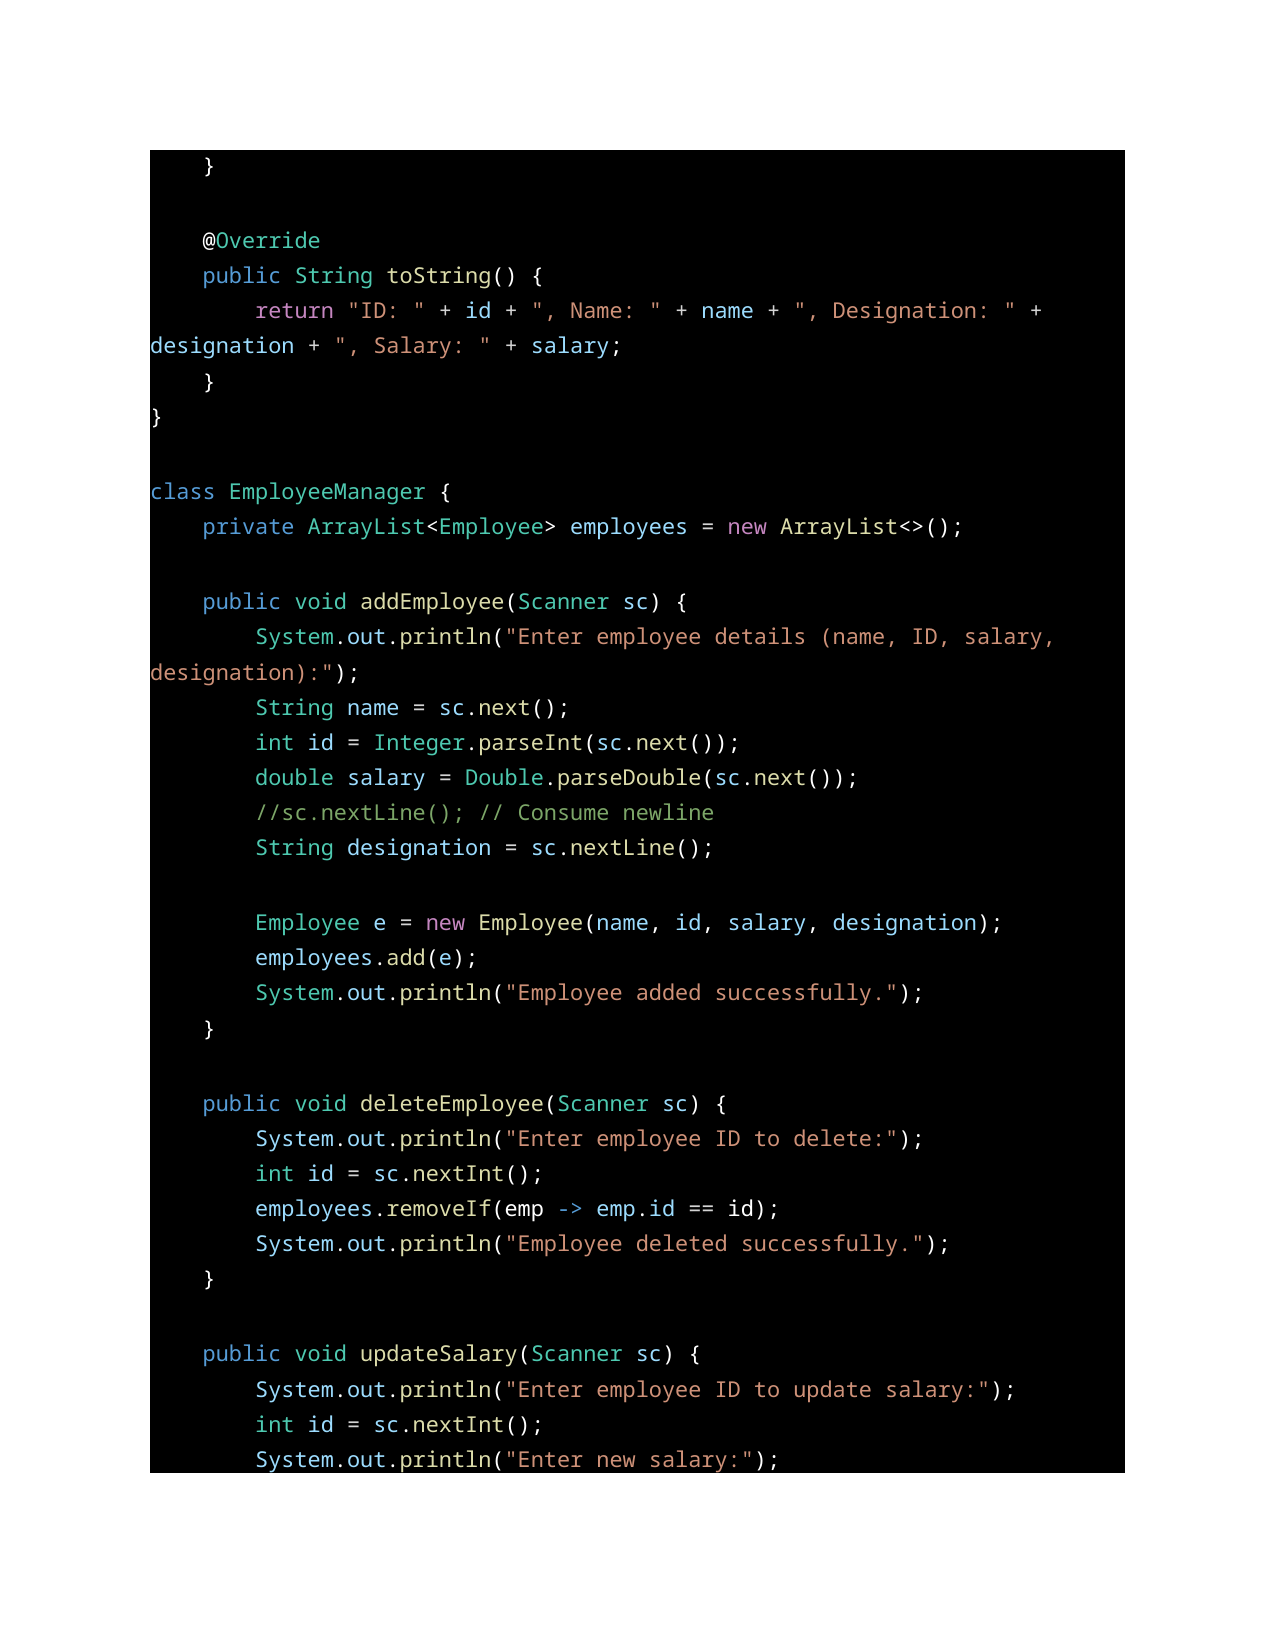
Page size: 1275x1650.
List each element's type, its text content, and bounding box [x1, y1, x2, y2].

text int id = Integer.parseInt(sc.next()); [150, 727, 1125, 756]
text } [150, 1263, 1125, 1293]
text @Override [150, 225, 1125, 255]
text //sc.nextLine(); // Consume newline [150, 797, 1125, 827]
text String designation = sc.nextLine(); [150, 832, 1125, 862]
text System.out.println("Employee added successfully."); [150, 977, 1125, 1007]
text return "ID: " + id + ", Name: " + name + ", Designation: " + designation + ", Salary: " + salary; [150, 295, 1125, 360]
text } [150, 366, 1125, 395]
text System.out.println("Employee deleted successfully."); [150, 1228, 1125, 1258]
text System.out.println("Enter employee ID to delete:"); [150, 1123, 1125, 1153]
text System.out.println("Enter employee ID to update salary:"); [150, 1373, 1125, 1403]
text class EmployeeManager { [150, 476, 1125, 506]
text System.out.println("Enter new salary:"); [150, 1444, 1125, 1473]
text double salary = Double.parseDouble(sc.next()); [150, 762, 1125, 792]
text String name = sc.next(); [150, 692, 1125, 721]
text employees.removeIf(emp -> emp.id == id); [150, 1193, 1125, 1223]
text private ArrayList<Employee> employees = new ArrayList<>(); [150, 511, 1125, 541]
text public void deleteEmployee(Scanner sc) { [150, 1088, 1125, 1117]
text } [150, 1012, 1125, 1042]
text public void addEmployee(Scanner sc) { [150, 586, 1125, 616]
text public void updateSalary(Scanner sc) { [150, 1338, 1125, 1368]
text } [150, 150, 1125, 180]
text int id = sc.nextInt(); [150, 1409, 1125, 1438]
text System.out.println("Enter employee details (name, ID, salary, designation):"); [150, 621, 1125, 686]
text int id = sc.nextInt(); [150, 1158, 1125, 1188]
text Employee e = new Employee(name, id, salary, designation); [150, 907, 1125, 937]
text employees.add(e); [150, 942, 1125, 972]
text public String toString() { [150, 260, 1125, 290]
text } [150, 401, 1125, 431]
